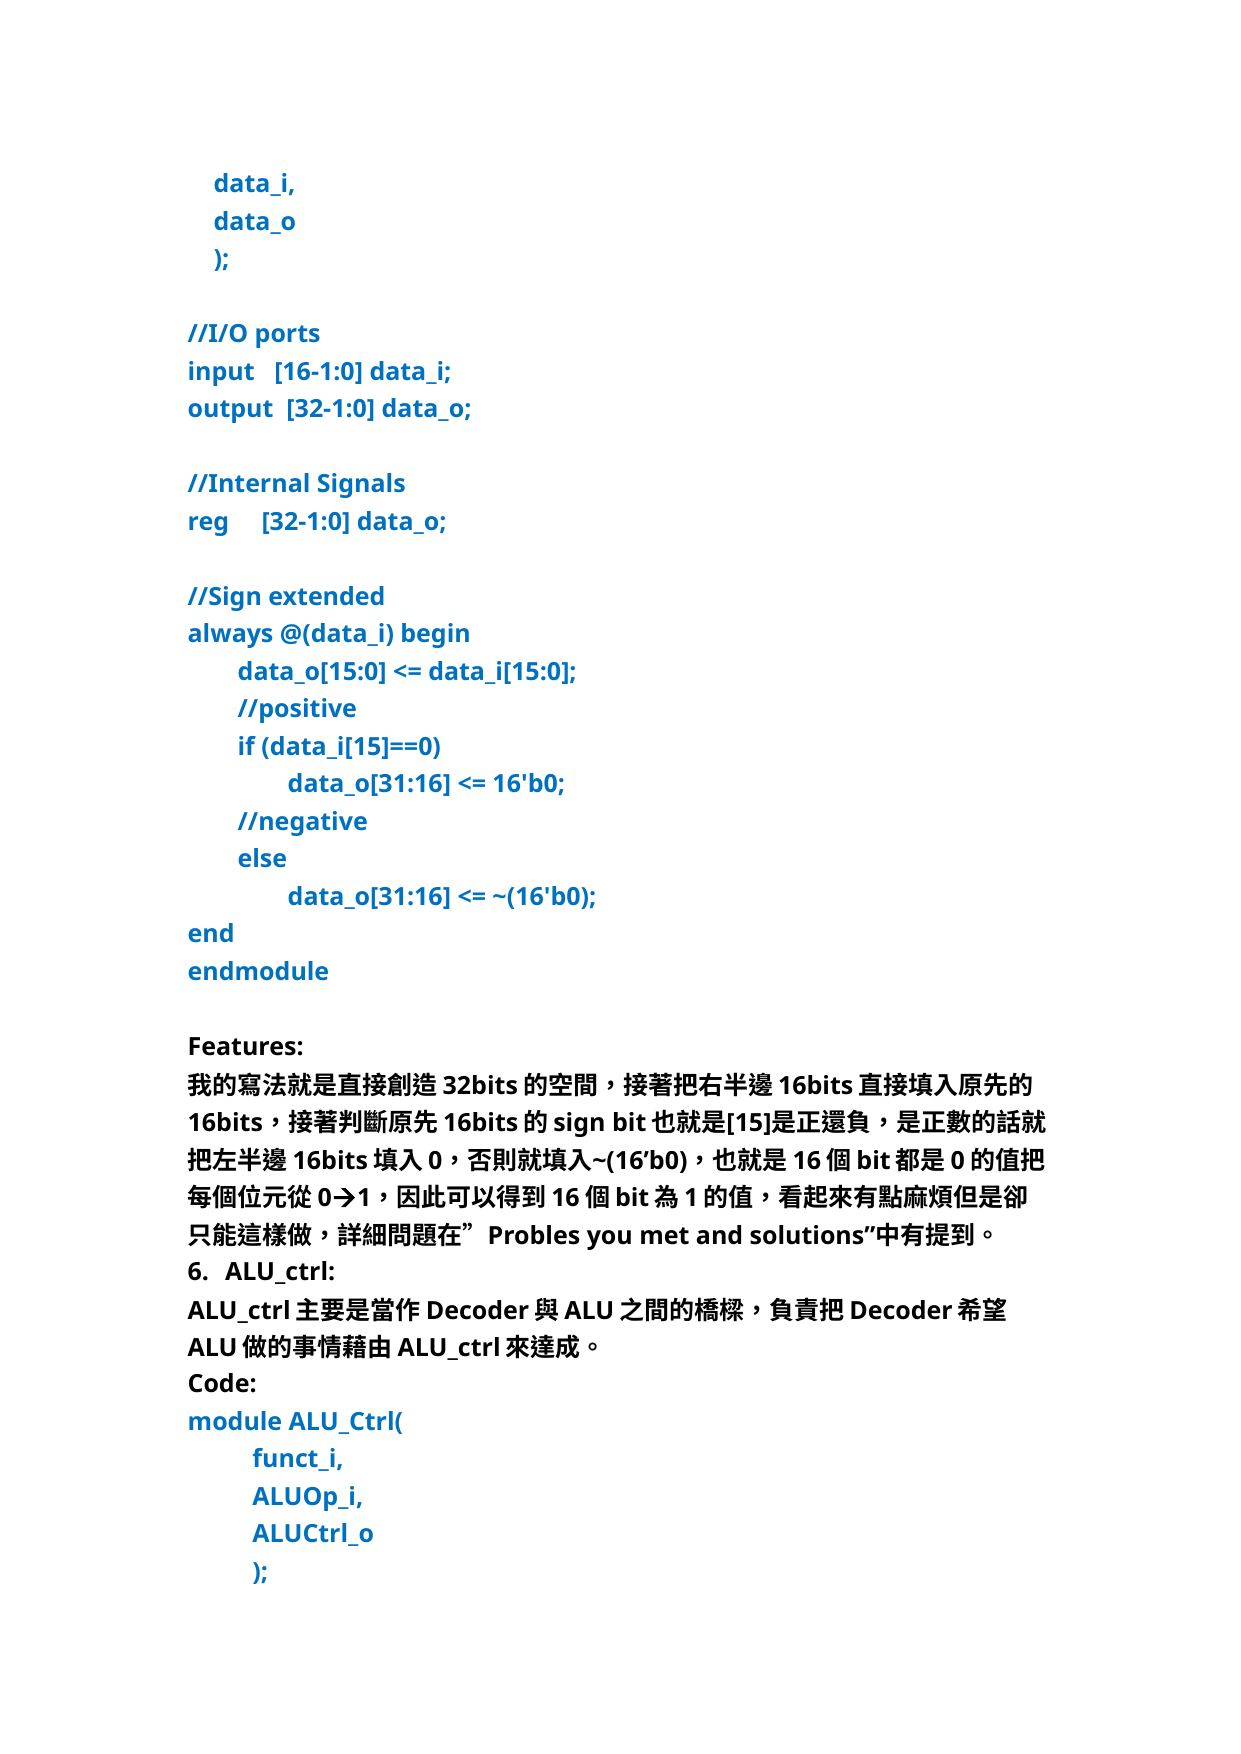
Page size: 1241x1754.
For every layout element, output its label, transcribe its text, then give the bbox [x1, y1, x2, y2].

text ALU_ctrl主要是當作Decoder與ALU之間的橋樑，負責把Decoder希望ALU做的事情藉由ALU_ctrl來達成。 [187, 1289, 1053, 1364]
text data_o[15:0] <= data_i[15:0]; [187, 652, 1053, 689]
text 我的寫法就是直接創造32bits的空間，接著把右半邊16bits直接填入原先的16bits，接著判斷原先16bits的sign bit也就是[15]是正還負，是正數的話就把左半邊16bits填入0，否則就填入~(16’b0)，也就是16個bit都是0的值把每個位元從01，因此可以得到16個bit為1的值，看起來有點麻煩但是卻只能這樣做，詳細問題在”Probles you met and solutions”中有提到。 [187, 1064, 1053, 1252]
text //negative [187, 802, 1053, 839]
list ALU_ctrl: [187, 1252, 1053, 1289]
text //Sign extended [187, 577, 1053, 614]
text Code: [187, 1364, 1053, 1402]
text ); [187, 1552, 1053, 1589]
text output [32-1:0] data_o; [187, 389, 1053, 427]
text //Internal Signals [187, 464, 1053, 502]
text //I/O ports [187, 314, 1053, 352]
text else [187, 839, 1053, 877]
text data_i, [187, 164, 1053, 202]
text end [187, 914, 1053, 952]
text data_o[31:16] <= 16'b0; [187, 764, 1053, 802]
text input [16-1:0] data_i; [187, 352, 1053, 389]
text Features: [187, 1027, 1053, 1064]
text data_o[31:16] <= ~(16'b0); [187, 877, 1053, 914]
text //positive [187, 689, 1053, 727]
text ); [187, 239, 1053, 277]
text always @(data_i) begin [187, 614, 1053, 652]
text endmodule [187, 952, 1053, 989]
text ALUCtrl_o [187, 1514, 1053, 1552]
text if (data_i[15]==0) [187, 727, 1053, 764]
text module ALU_Ctrl( [187, 1402, 1053, 1439]
text funct_i, [187, 1439, 1053, 1477]
text data_o [187, 202, 1053, 239]
text reg [32-1:0] data_o; [187, 502, 1053, 539]
text ALUOp_i, [187, 1477, 1053, 1514]
